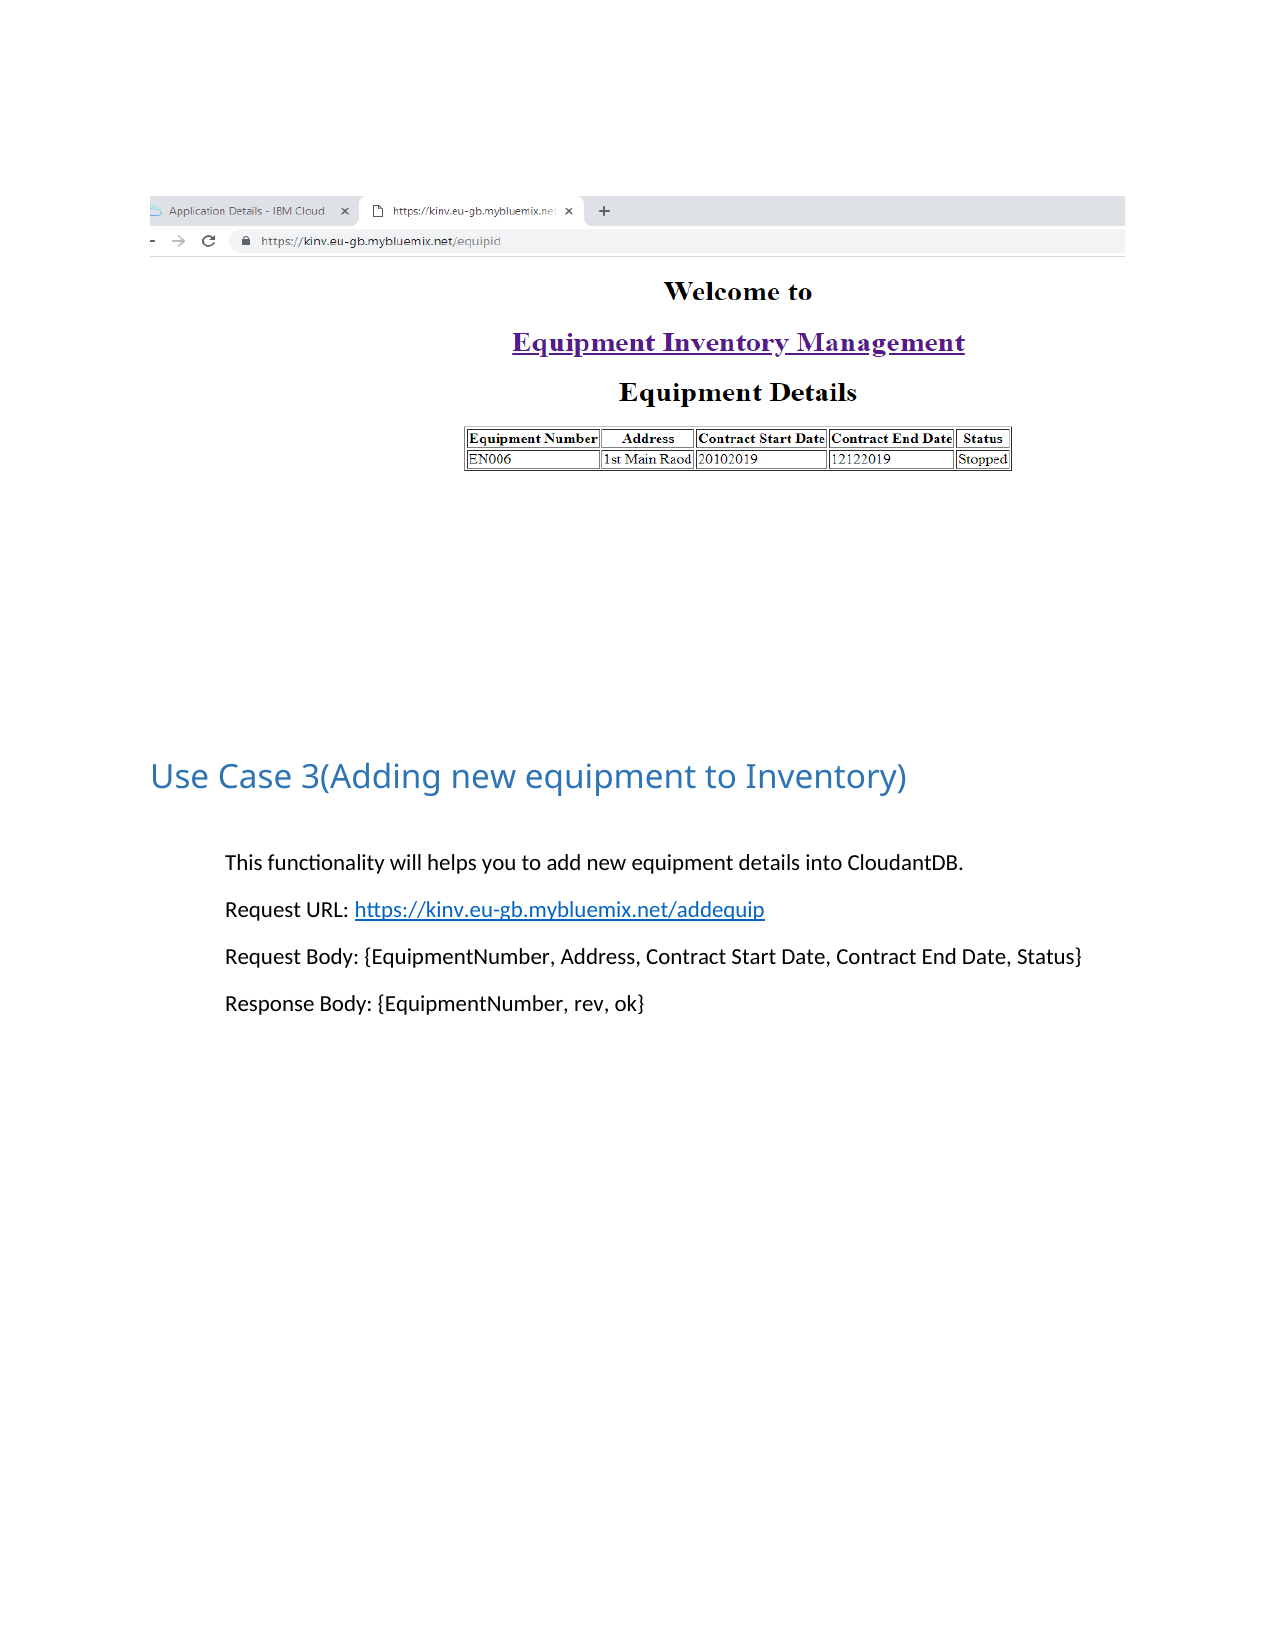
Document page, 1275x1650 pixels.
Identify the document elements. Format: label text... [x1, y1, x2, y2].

text Response Body: {EquipmentNumber, rev, ok} [150, 989, 1125, 1017]
picture [150, 196, 1125, 585]
text This functionality will helps you to add new equipment details into CloudantDB. [150, 848, 1125, 876]
text Request Body: {EquipmentNumber, Address, Contract Start Date, Contract End Date, Status} [150, 942, 1125, 970]
text Request URL: https://kinv.eu-gb.mybluemix.net/addequip [150, 895, 1125, 923]
subtitle Use Case 3(Adding new equipment to Inventory) [150, 752, 1125, 798]
